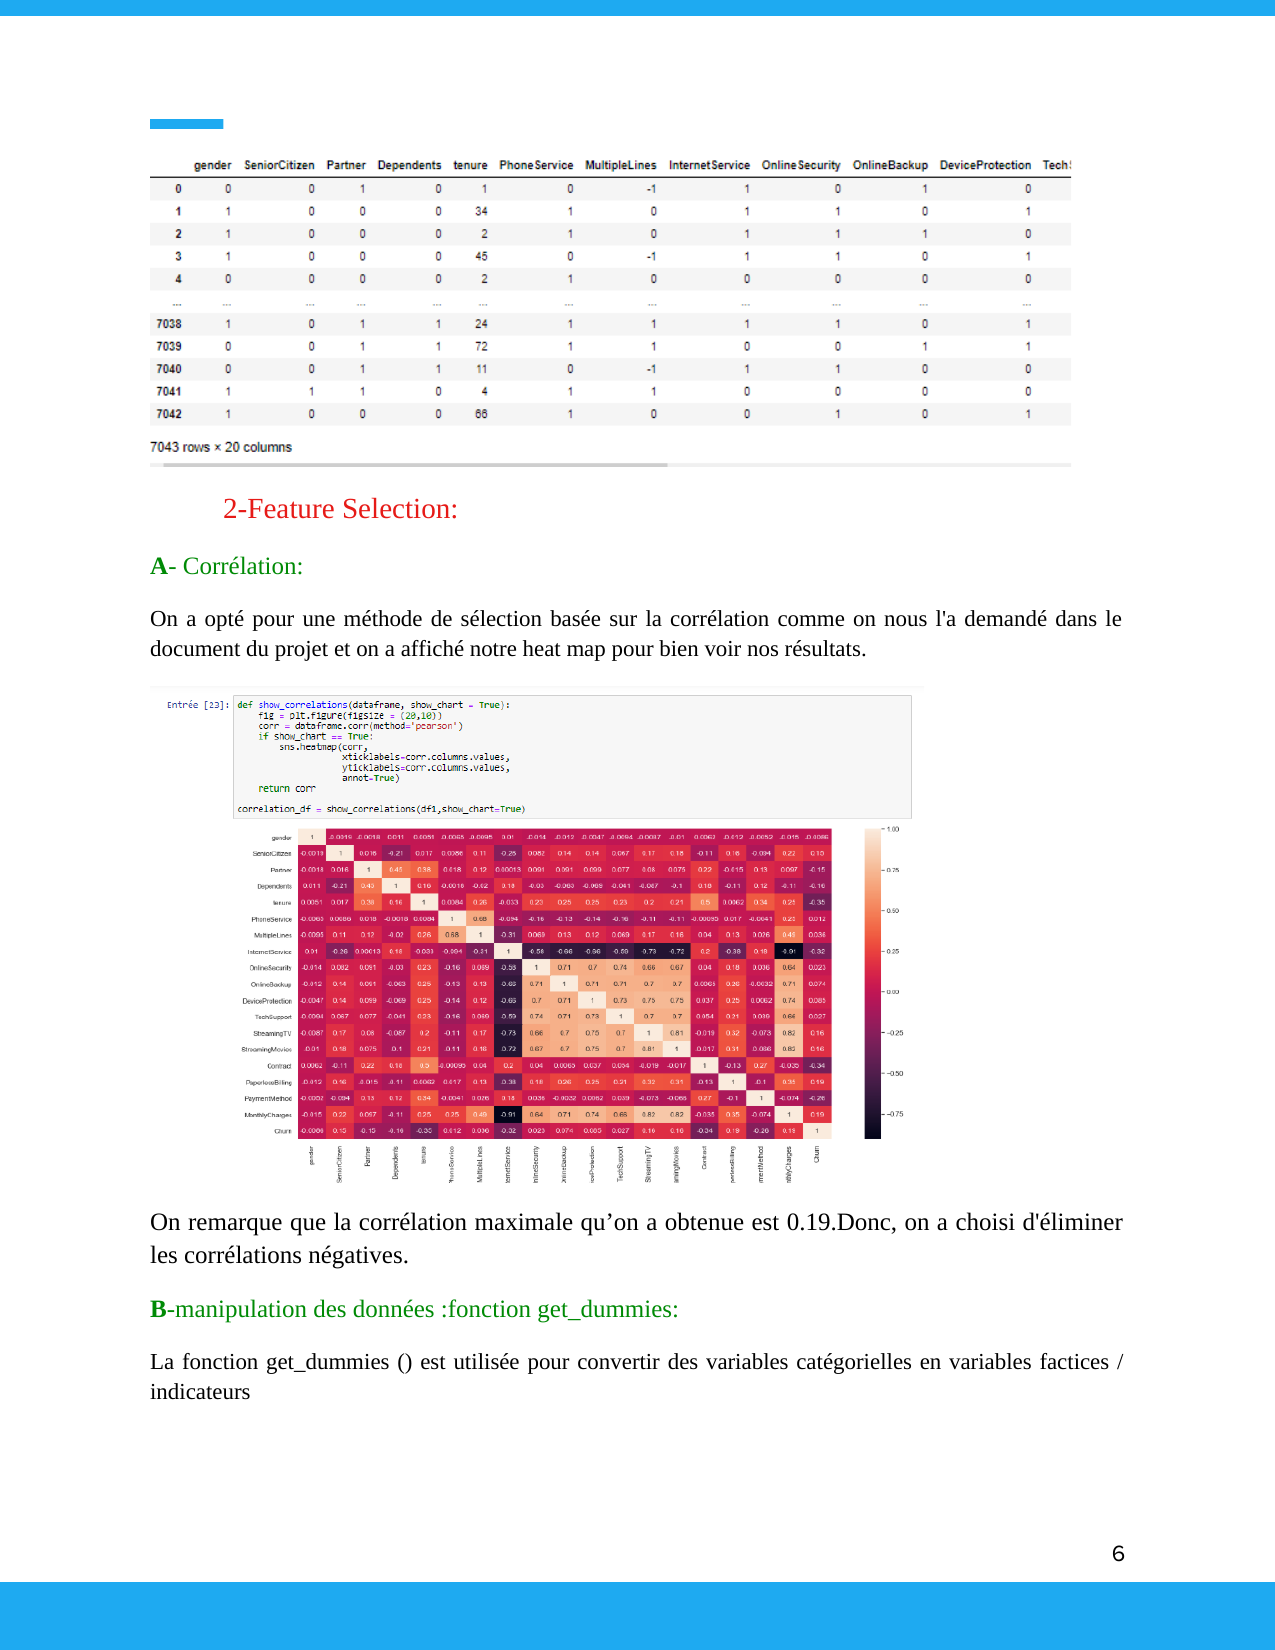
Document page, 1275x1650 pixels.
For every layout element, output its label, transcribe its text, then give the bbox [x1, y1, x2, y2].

text La fonction get_dummies () est utilisée pour convertir des variables catégorielles en variables factices / indicateurs [150, 1374, 1125, 1404]
picture [0, 0, 1275, 16]
text On remarque que la corrélation maximale qu’on a obtenue est 0.19.Donc, on a choisi d'éliminer les corrélations négatives. [150, 1236, 1125, 1269]
subtitle A- Corrélation: [150, 551, 1125, 580]
subtitle B-manipulation des données :fonction get_dummies: [150, 1294, 1125, 1323]
subtitle 2-Feature Selection: [150, 492, 1125, 525]
text On a opté pour une méthode de sélection basée sur la corrélation comme on nous l'a demandé dans le document du projet et on a affiché notre heat map pour bien voir nos résultats. [150, 605, 1125, 661]
picture [0, 1582, 1275, 1650]
picture [150, 153, 1072, 467]
picture [150, 686, 925, 1183]
picture [150, 119, 224, 129]
